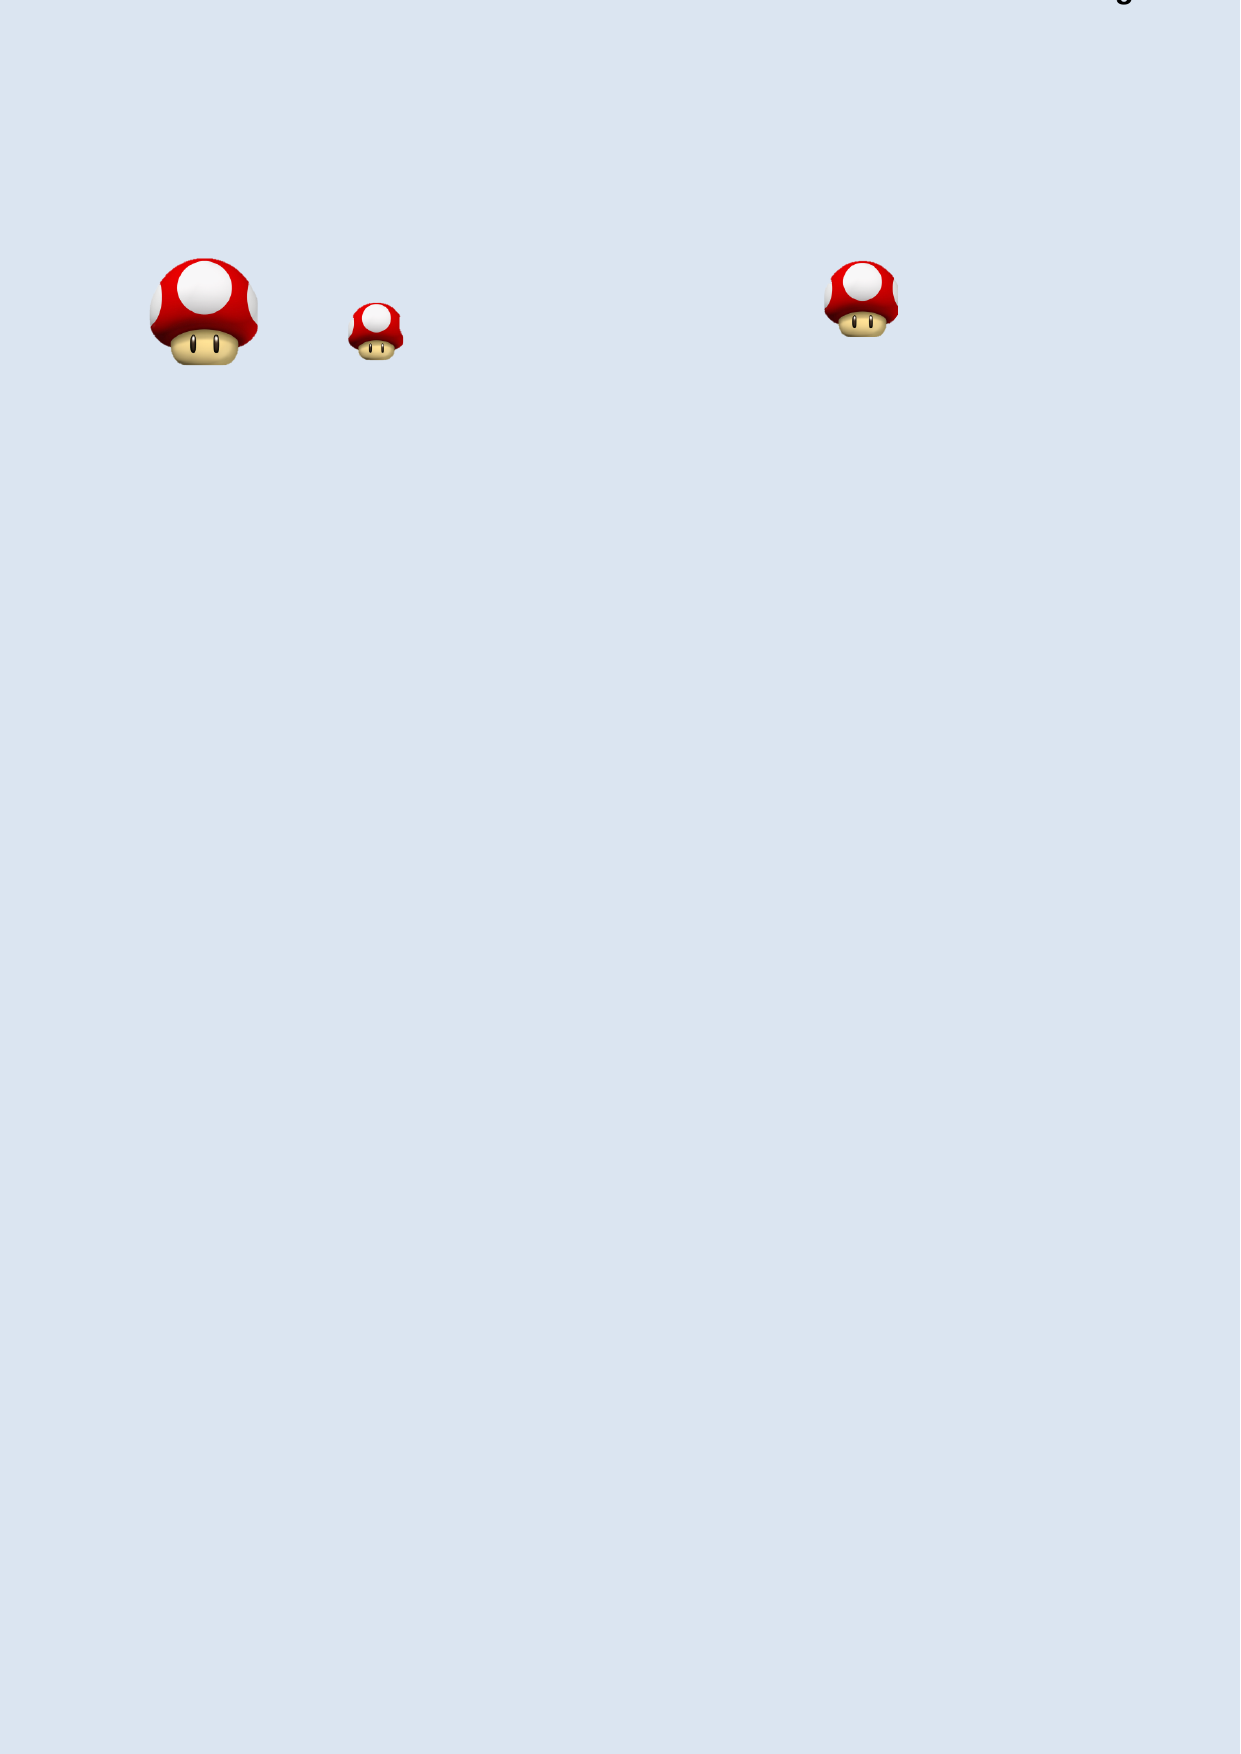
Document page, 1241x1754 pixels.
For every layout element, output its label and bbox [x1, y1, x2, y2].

picture [148, 257, 261, 368]
picture [822, 260, 903, 339]
picture [346, 302, 407, 361]
